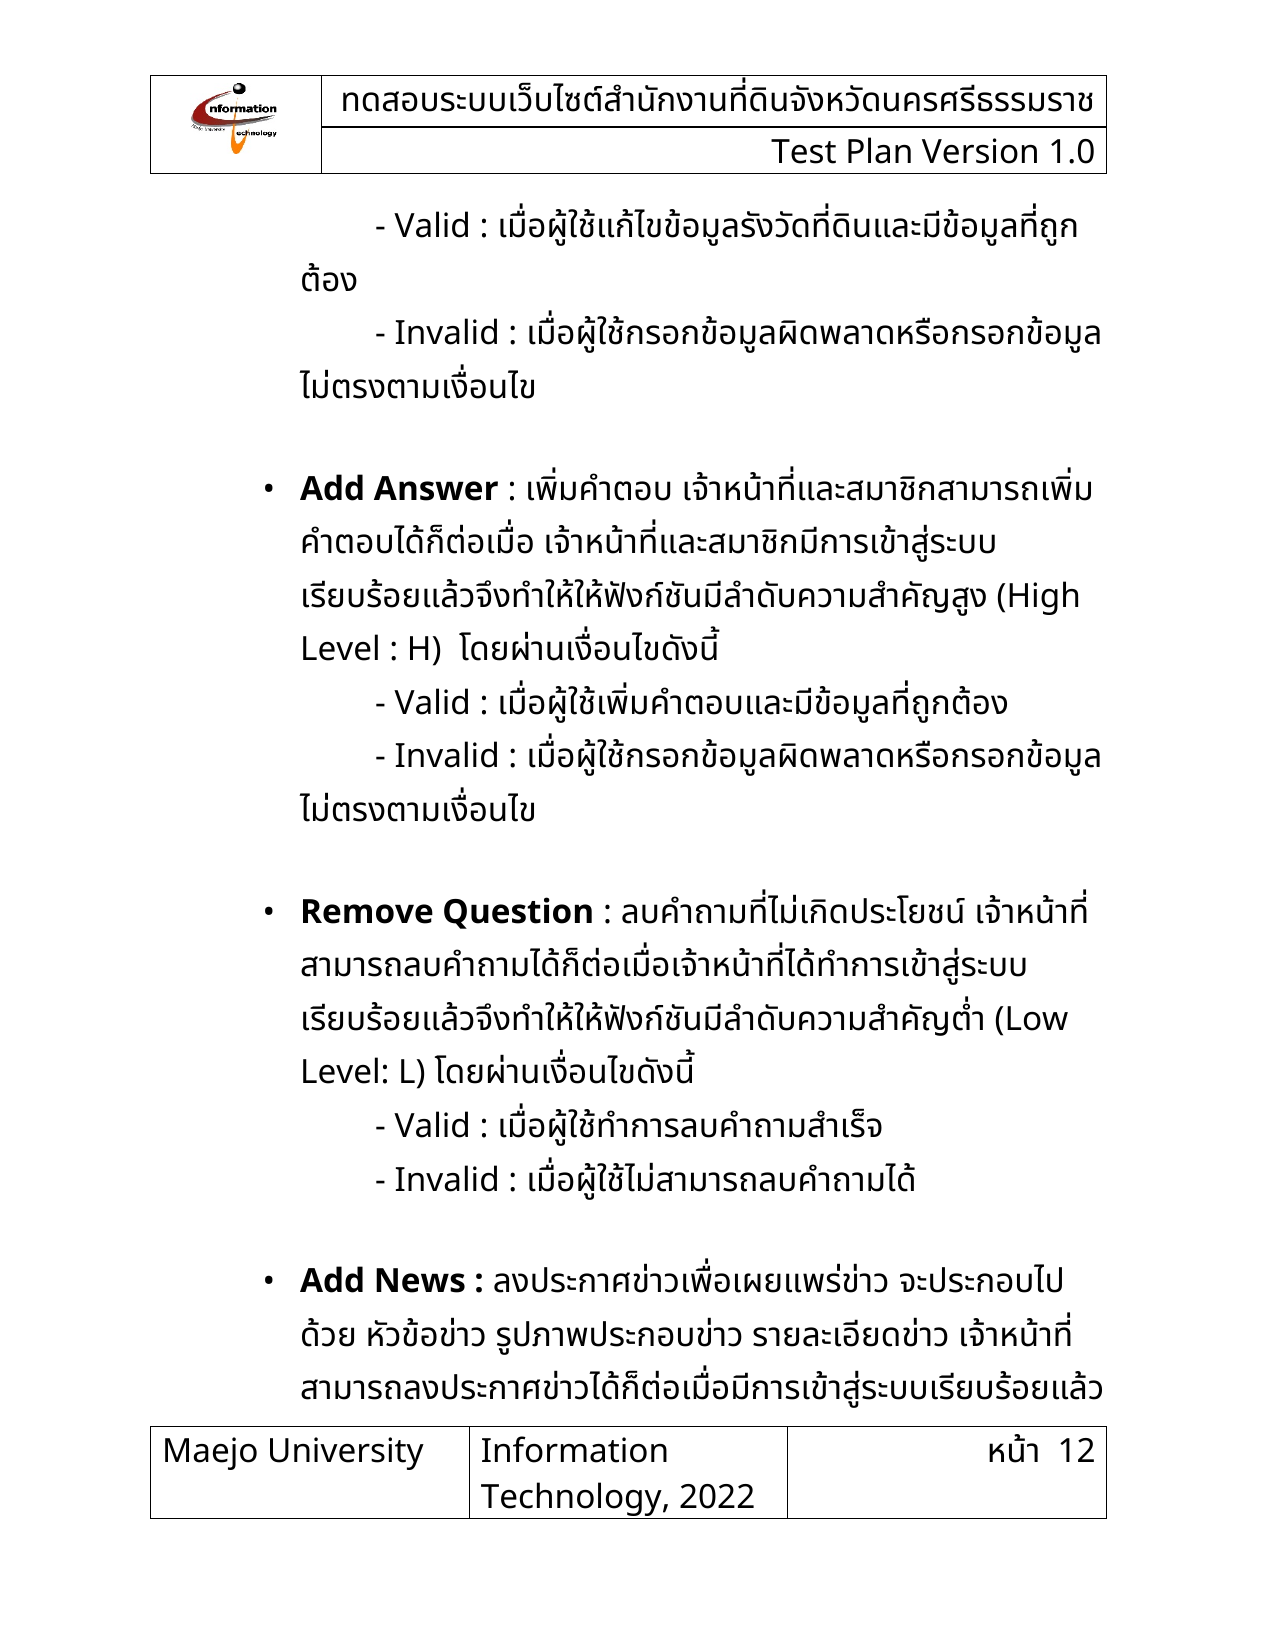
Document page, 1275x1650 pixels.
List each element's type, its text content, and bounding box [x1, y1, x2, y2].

picture [190, 83, 277, 154]
list - Invalid : เมื่อผู้ใช้ไม่สามารถลบคำถามได้ [300, 1156, 1106, 1206]
list - Valid : เมื่อผู้ใช้ทำการลบคำถามสำเร็จ [300, 1102, 1106, 1152]
list - Valid : เมื่อผู้ใช้แก้ไขข้อมูลรังวัดที่ดินและมีข้อมูลที่ถูกต้อง [300, 202, 1106, 306]
list - Invalid : เมื่อผู้ใช้กรอกข้อมูลผิดพลาดหรือกรอกข้อมูลไม่ตรงตามเงื่อนไข [300, 732, 1106, 836]
list Add Answer : เพิ่มคำตอบ เจ้าหน้าที่และสมาชิกสามารถเพิ่มคำตอบได้ก็ต่อเมื่อ เจ้าหน้าที่และสมาชิกมีการเข้าสู่ระบบเรียบร้อยแล้วจึงทำให้ให้ฟังก์ชันมีลำดับความสำคัญสูง (High Level : H) โดยผ่านเงื่อนไขดังนี้ [262, 464, 1106, 676]
list - Invalid : เมื่อผู้ใช้กรอกข้อมูลผิดพลาดหรือกรอกข้อมูลไม่ตรงตามเงื่อนไข [300, 309, 1106, 413]
list Remove Question : ลบคำถามที่ไม่เกิดประโยชน์ เจ้าหน้าที่สามารถลบคำถามได้ก็ต่อเมื่อเจ้าหน้าที่ได้ทำการเข้าสู่ระบบเรียบร้อยแล้วจึงทำให้ให้ฟังก์ชันมีลำดับความสำคัญต่ำ (Low Level: L) โดยผ่านเงื่อนไขดังนี้ [262, 887, 1106, 1099]
list - Valid : เมื่อผู้ใช้เพิ่มคำตอบและมีข้อมูลที่ถูกต้อง [300, 679, 1106, 729]
